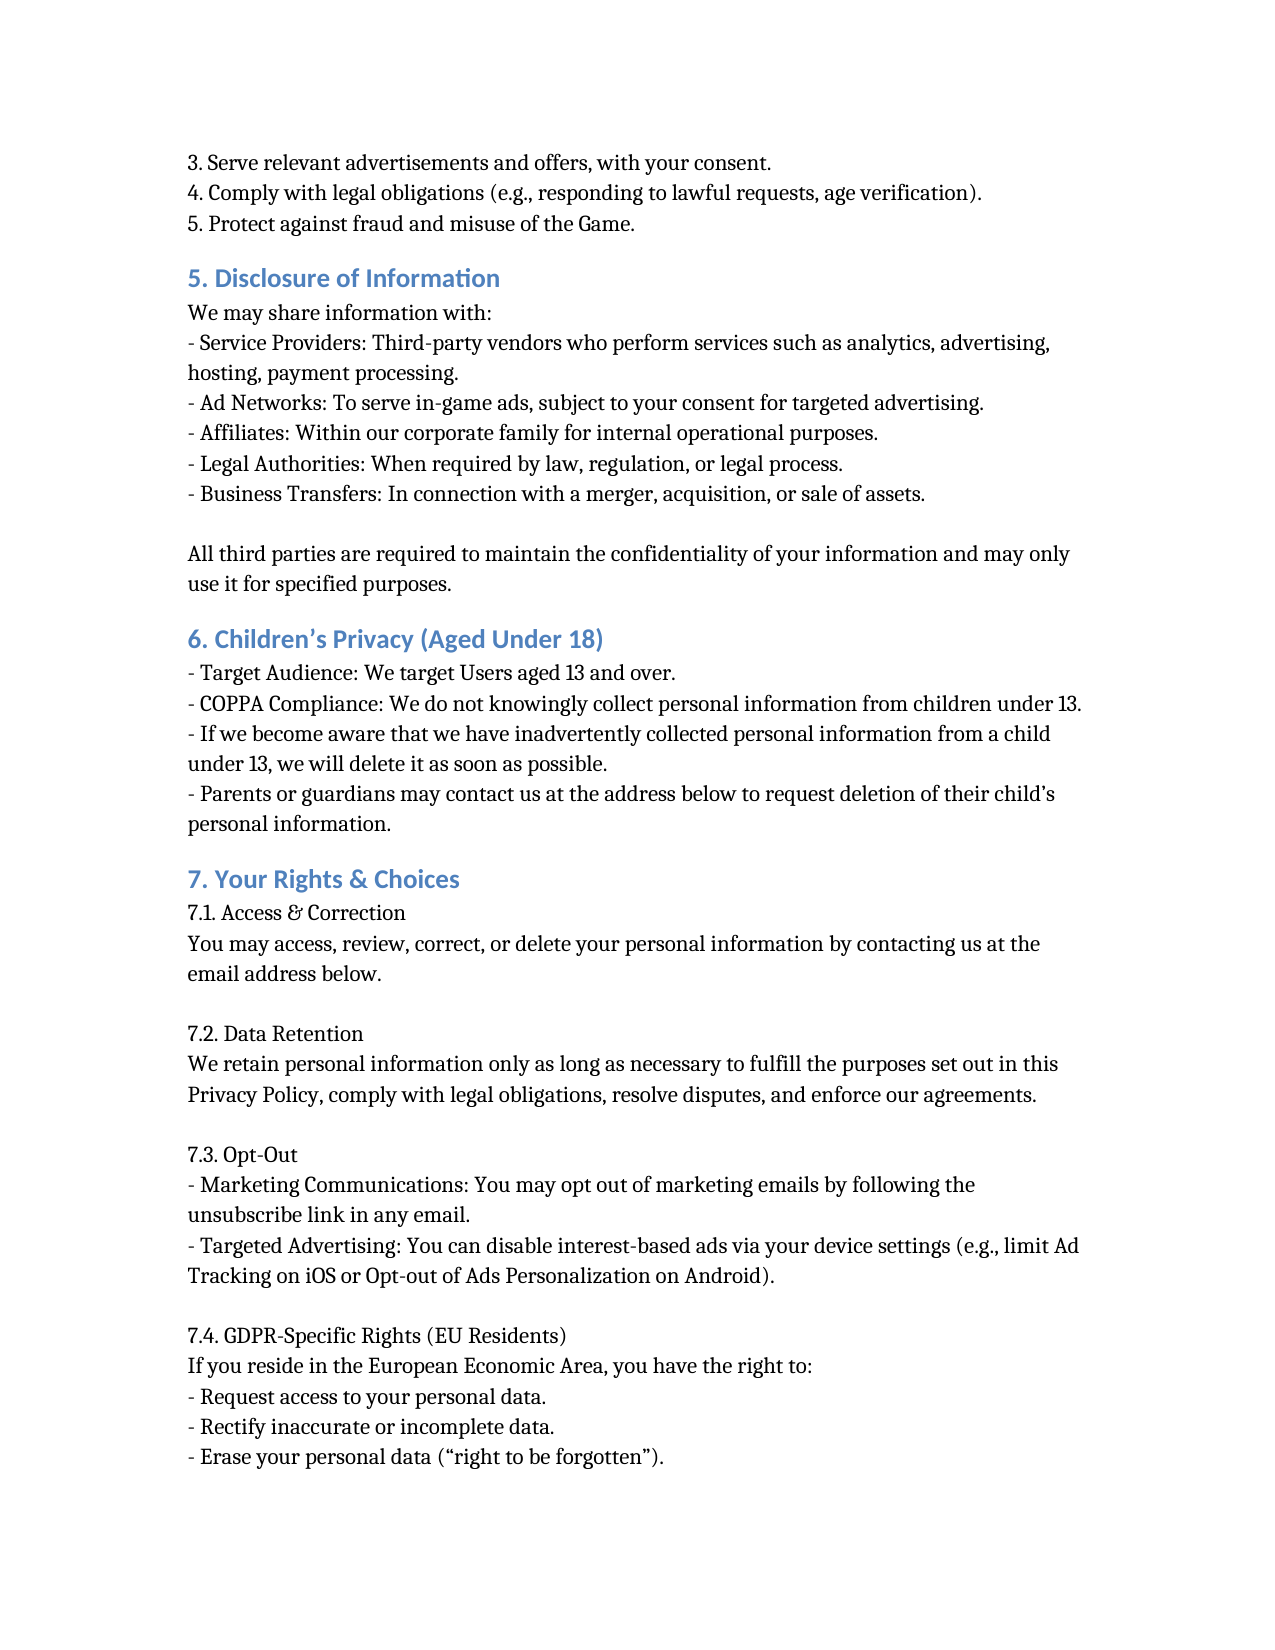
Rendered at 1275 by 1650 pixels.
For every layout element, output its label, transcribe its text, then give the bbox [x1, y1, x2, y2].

text - Target Audience: We target Users aged 13 and over. - COPPA Compliance: We do not knowingly collect personal information from children under 13. - If we become aware that we have inadvertently collected personal information from a child under 13, we will delete it as soon as possible. - Parents or guardians may contact us at the address below to request deletion of their child’s personal information. [187, 660, 1087, 838]
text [187, 150, 1087, 237]
subtitle 6. Children’s Privacy (Aged Under 18) [187, 622, 1087, 655]
text We may share information with: - Service Providers: Third-party vendors who perform services such as analytics, advertising, hosting, payment processing. - Ad Networks: To serve in-game ads, subject to your consent for targeted advertising. - Affiliates: Within our corporate family for internal operational purposes. - Legal Authorities: When required by law, regulation, or legal process. - Business Transfers: In connection with a merger, acquisition, or sale of assets. All third parties are required to maintain the confidentiality of your information and may only use it for specified purposes. [187, 299, 1087, 598]
subtitle 5. Disclosure of Information [187, 261, 1087, 294]
subtitle 7. Your Rights & Choices [187, 862, 1087, 895]
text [187, 900, 1087, 1470]
